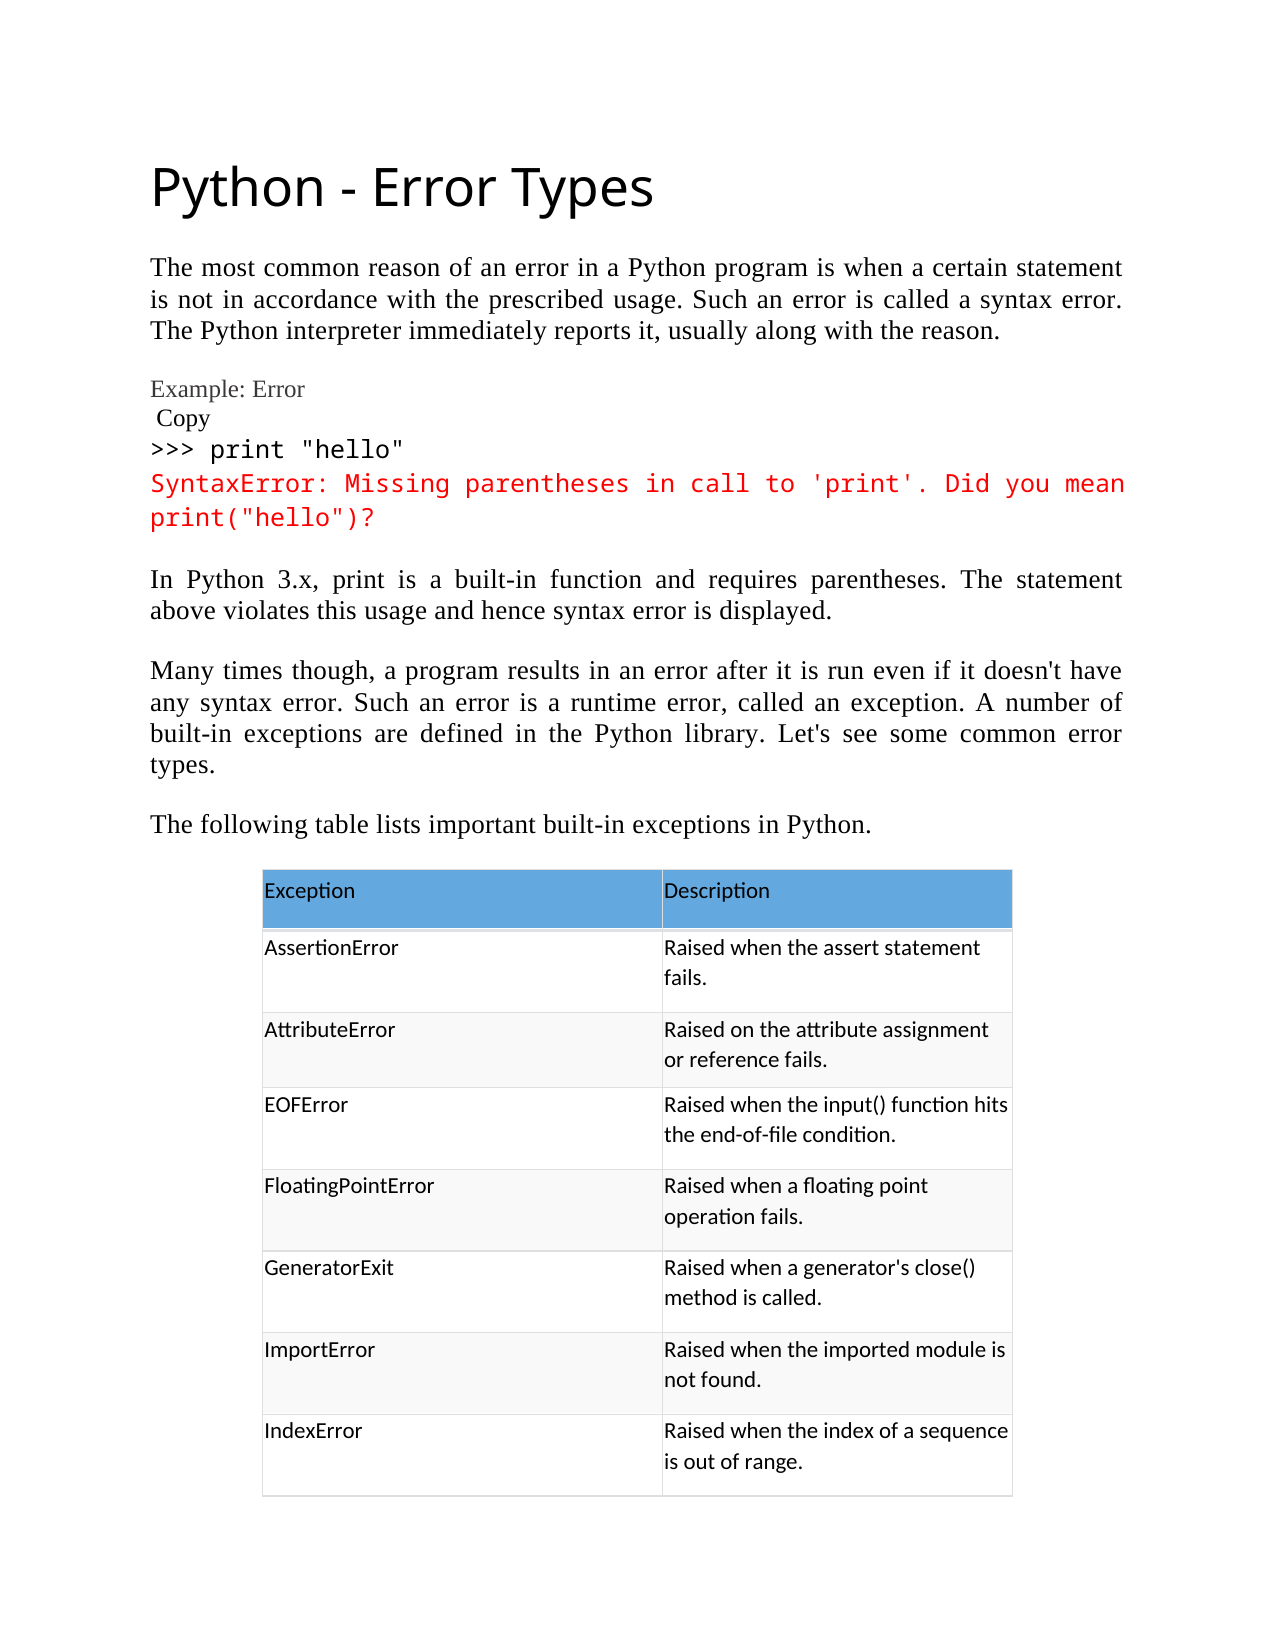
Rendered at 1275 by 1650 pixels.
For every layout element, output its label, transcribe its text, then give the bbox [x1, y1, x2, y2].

table_cell EOFError [263, 1088, 662, 1168]
text Python - Error Types [150, 150, 1125, 222]
table_cell AttributeError [263, 1013, 662, 1087]
table_cell AssertionError [263, 932, 662, 1012]
text SyntaxError: Missing parentheses in call to 'print'. Did you mean print("hello")? [150, 466, 1125, 534]
text The most common reason of an error in a Python program is when a certain statement is not in accordance with the prescribed usage. Such an error is called a syntax error. The Python interpreter immediately reports it, usually along with the reason. [150, 252, 1125, 345]
table_cell Raised when a generator's close() method is called. [663, 1252, 1012, 1332]
table_cell Raised when the imported module is not found. [663, 1333, 1012, 1413]
table_cell Raised when the index of a sequence is out of range. [663, 1415, 1012, 1495]
table_header Description [663, 870, 1012, 928]
text Example: Error [150, 374, 1125, 403]
table_cell Raised when a floating point operation fails. [663, 1170, 1012, 1250]
text >>> print "hello" [150, 432, 1125, 466]
table_cell Raised when the assert statement fails. [663, 932, 1012, 1012]
table_cell ImportError [263, 1333, 662, 1413]
table_header Exception [263, 870, 662, 928]
table_cell Raised on the attribute assignment or reference fails. [663, 1013, 1012, 1087]
text Copy [150, 403, 1125, 432]
text Many times though, a program results in an error after it is run even if it doesn't have any syntax error. Such an error is a runtime error, called an exception. A number of built-in exceptions are defined in the Python library. Let's see some common error types. [150, 654, 1125, 779]
table_cell IndexError [263, 1415, 662, 1495]
table_cell FloatingPointError [263, 1170, 662, 1250]
table_cell Raised when the input() function hits the end-of-file condition. [663, 1088, 1012, 1168]
text The following table lists important built-in exceptions in Python. [150, 808, 1125, 839]
text In Python 3.x, print is a built-in function and requires parentheses. The statement above violates this usage and hence syntax error is displayed. [150, 563, 1125, 625]
table_cell GeneratorExit [263, 1252, 662, 1332]
